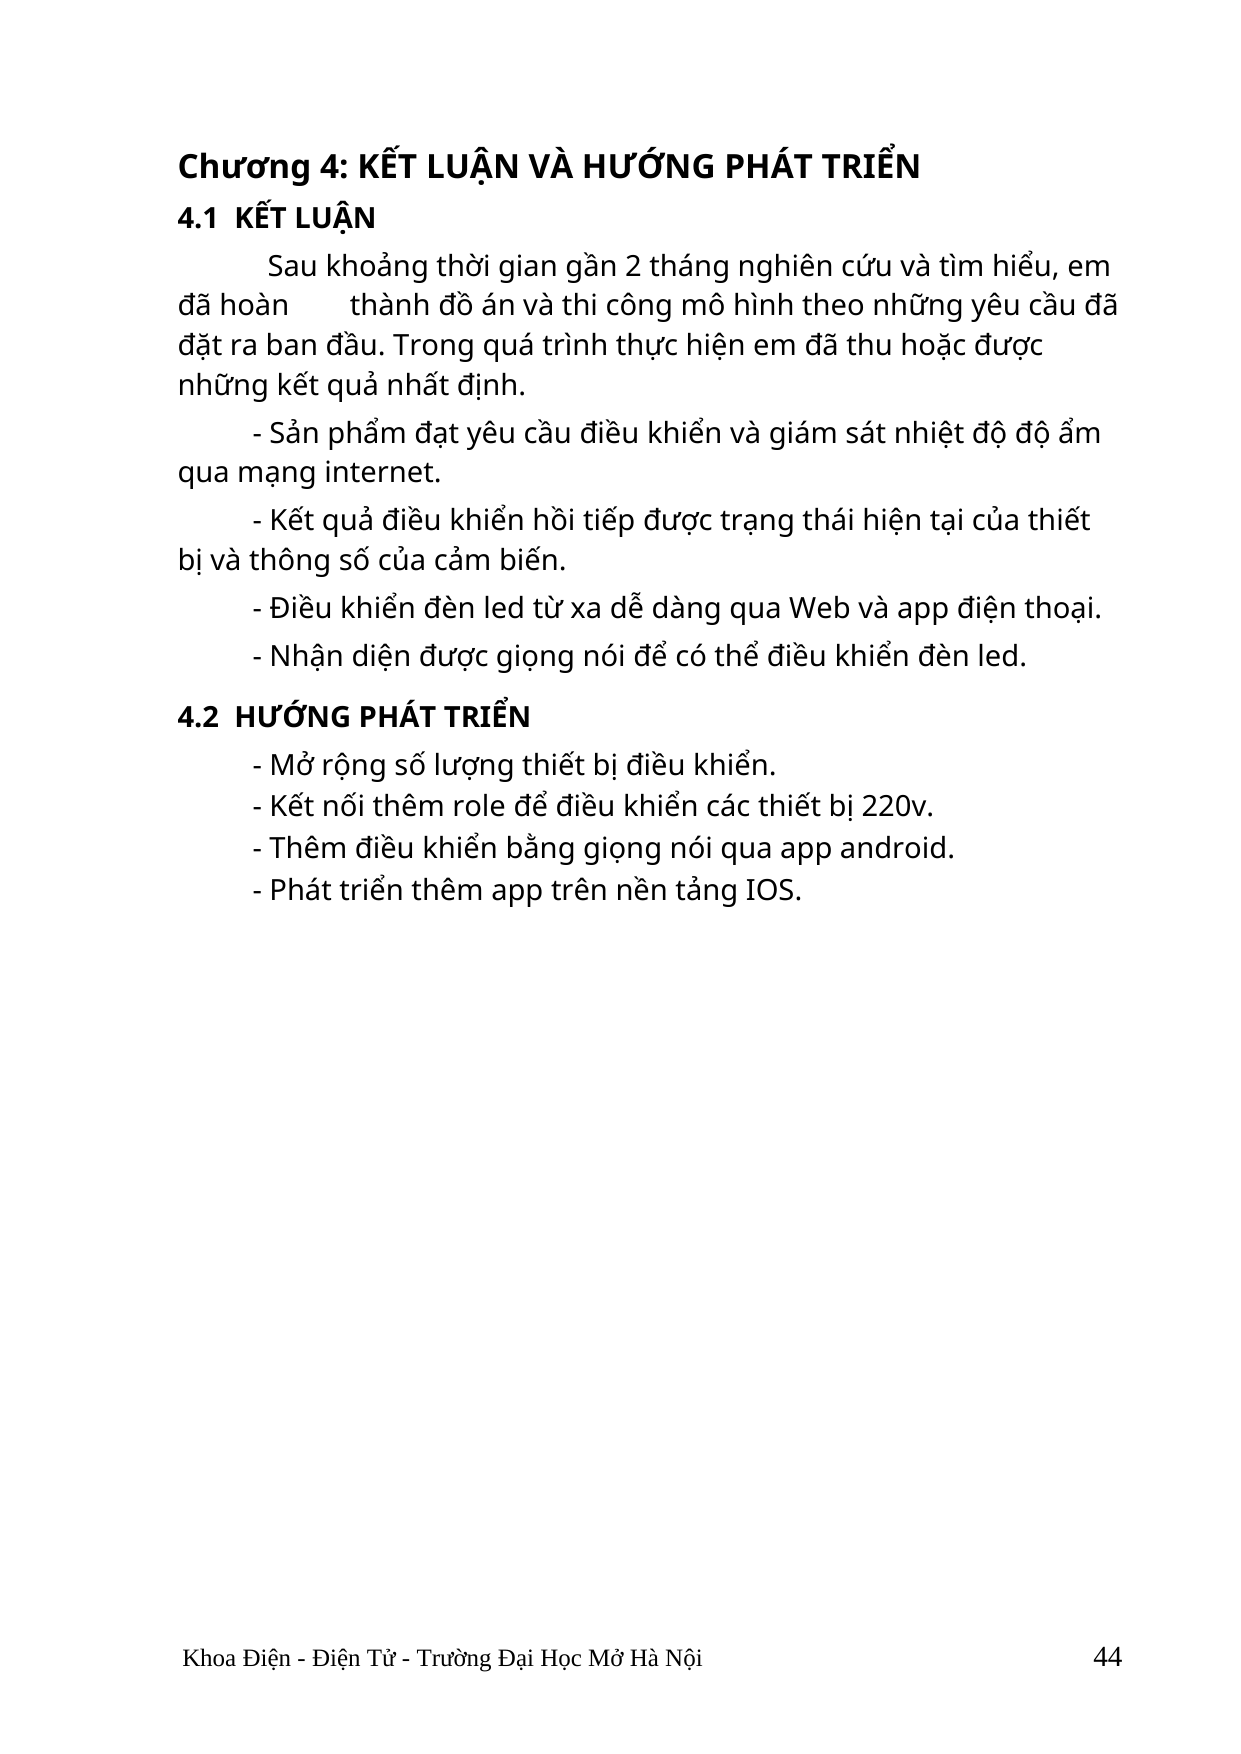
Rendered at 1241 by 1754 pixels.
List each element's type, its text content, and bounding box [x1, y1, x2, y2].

text - Kết quả điều khiển hồi tiếp được trạng thái hiện tại của thiết bị và thông số của cảm biến. [177, 500, 1122, 579]
subtitle Chương 4: KẾT LUẬN VÀ HƯỚNG PHÁT TRIỂN [177, 143, 1122, 188]
text Sau khoảng thời gian gần 2 tháng nghiên cứu và tìm hiểu, em đã hoàn thành đồ án và thi công mô hình theo những yêu cầu đã đặt ra ban đầu. Trong quá trình thực hiện em đã thu hoặc được những kết quả nhất định. [177, 245, 1122, 404]
text - Kết nối thêm role để điều khiển các thiết bị 220v. [177, 784, 1122, 825]
text - Phát triển thêm app trên nền tảng IOS. [177, 867, 1122, 909]
subtitle 4.2 HƯỚNG PHÁT TRIỂN [177, 696, 1122, 736]
text - Thêm điều khiển bằng giọng nói qua app android. [177, 825, 1122, 867]
text - Nhận diện được giọng nói để có thể điều khiển đèn led. [177, 635, 1122, 675]
text - Điều khiển đèn led từ xa dễ dàng qua Web và app điện thoại. [177, 587, 1122, 627]
text - Sản phẩm đạt yêu cầu điều khiển và giám sát nhiệt độ độ ẩm qua mạng internet. [177, 412, 1122, 491]
subtitle 4.1 KẾT LUẬN [177, 197, 1122, 237]
text - Mở rộng số lượng thiết bị điều khiển. [177, 744, 1122, 784]
